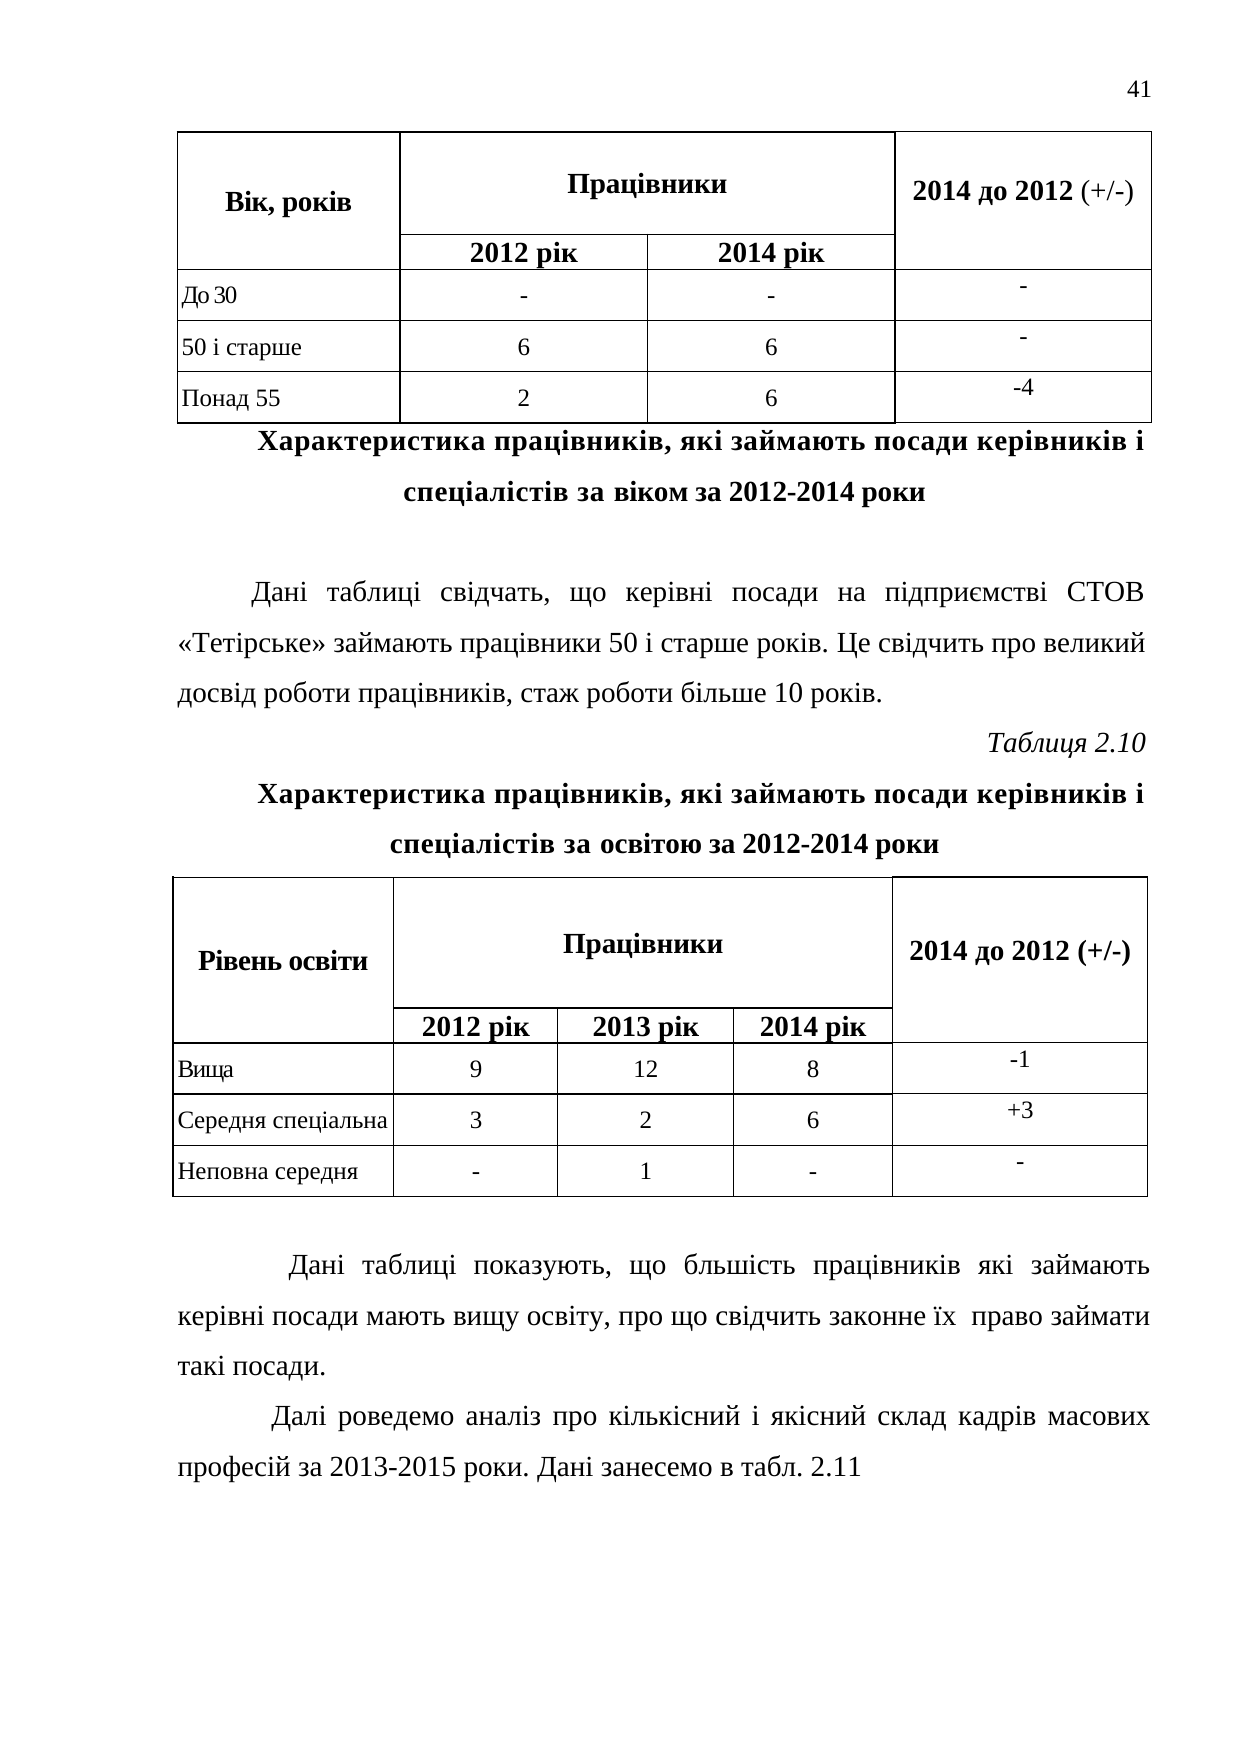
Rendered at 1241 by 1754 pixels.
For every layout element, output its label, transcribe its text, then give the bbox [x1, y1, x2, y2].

table_cell 2 [558, 1095, 733, 1144]
table_cell - [401, 270, 647, 320]
table_cell Вища [174, 1044, 393, 1093]
text Характеристика працівників, які займають посади керівників і спеціалістів за віком за 2012-2014 роки [177, 423, 1152, 507]
text Дані таблиці свідчать, що керівні посади на підприємстві СТОВ «Тетірське» займають працівники 50 і старше років. Це свідчить про великий досвід роботи працівників, стаж роботи більше 10 років. [177, 574, 1146, 709]
text Дані таблиці показують, що бльшість працівників які займають керівні посади мають вищу освіту, про що свідчить законне їх право займати такі посади. [177, 1247, 1152, 1382]
table_cell +3 [893, 1094, 1147, 1144]
table_header Працівники [394, 878, 892, 1007]
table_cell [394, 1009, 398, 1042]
table_cell До 30 [178, 270, 399, 320]
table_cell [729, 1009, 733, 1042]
table_header Вік, років [178, 133, 399, 268]
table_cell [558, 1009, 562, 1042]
table_cell 1 [558, 1146, 733, 1196]
table_cell - [896, 321, 1151, 371]
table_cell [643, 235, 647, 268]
table_cell - [394, 1146, 557, 1196]
text Таблиця 2.10 [177, 725, 1146, 759]
table_header 2014 до 2012 (+/-) [893, 878, 1147, 1042]
table_cell - [896, 270, 1151, 320]
table_header 2014 до 2012 (+/-) [896, 132, 1151, 268]
table_cell Понад 55 [178, 372, 399, 422]
table_cell 50 і старше [178, 321, 399, 371]
table_cell - [648, 270, 894, 320]
table_cell 8 [734, 1044, 892, 1093]
table_cell 6 [648, 372, 894, 422]
table_cell - [734, 1146, 892, 1196]
text Характеристика працівників, які займають посади керівників і спеціалістів за освітою за 2012-2014 роки [177, 776, 1152, 859]
table_cell -1 [893, 1043, 1147, 1093]
table_cell 6 [648, 321, 894, 371]
table_cell Неповна середня [174, 1146, 393, 1196]
table_cell 6 [401, 321, 647, 371]
text Далі роведемо аналіз про кількісний і якісний склад кадрів масових професій за 2013-2015 роки. Дані занесемо в табл. 2.11 [177, 1398, 1152, 1482]
table_cell 12 [558, 1044, 733, 1093]
table_cell -4 [896, 372, 1151, 422]
table_cell Середня спеціальна [174, 1095, 393, 1144]
table_cell 3 [394, 1095, 557, 1144]
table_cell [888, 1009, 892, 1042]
table_header Рівень освіти [174, 878, 393, 1042]
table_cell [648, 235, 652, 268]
table_cell 2 [401, 372, 647, 422]
table_cell 9 [394, 1044, 557, 1093]
table_cell 6 [734, 1095, 892, 1144]
table_cell - [893, 1146, 1147, 1196]
